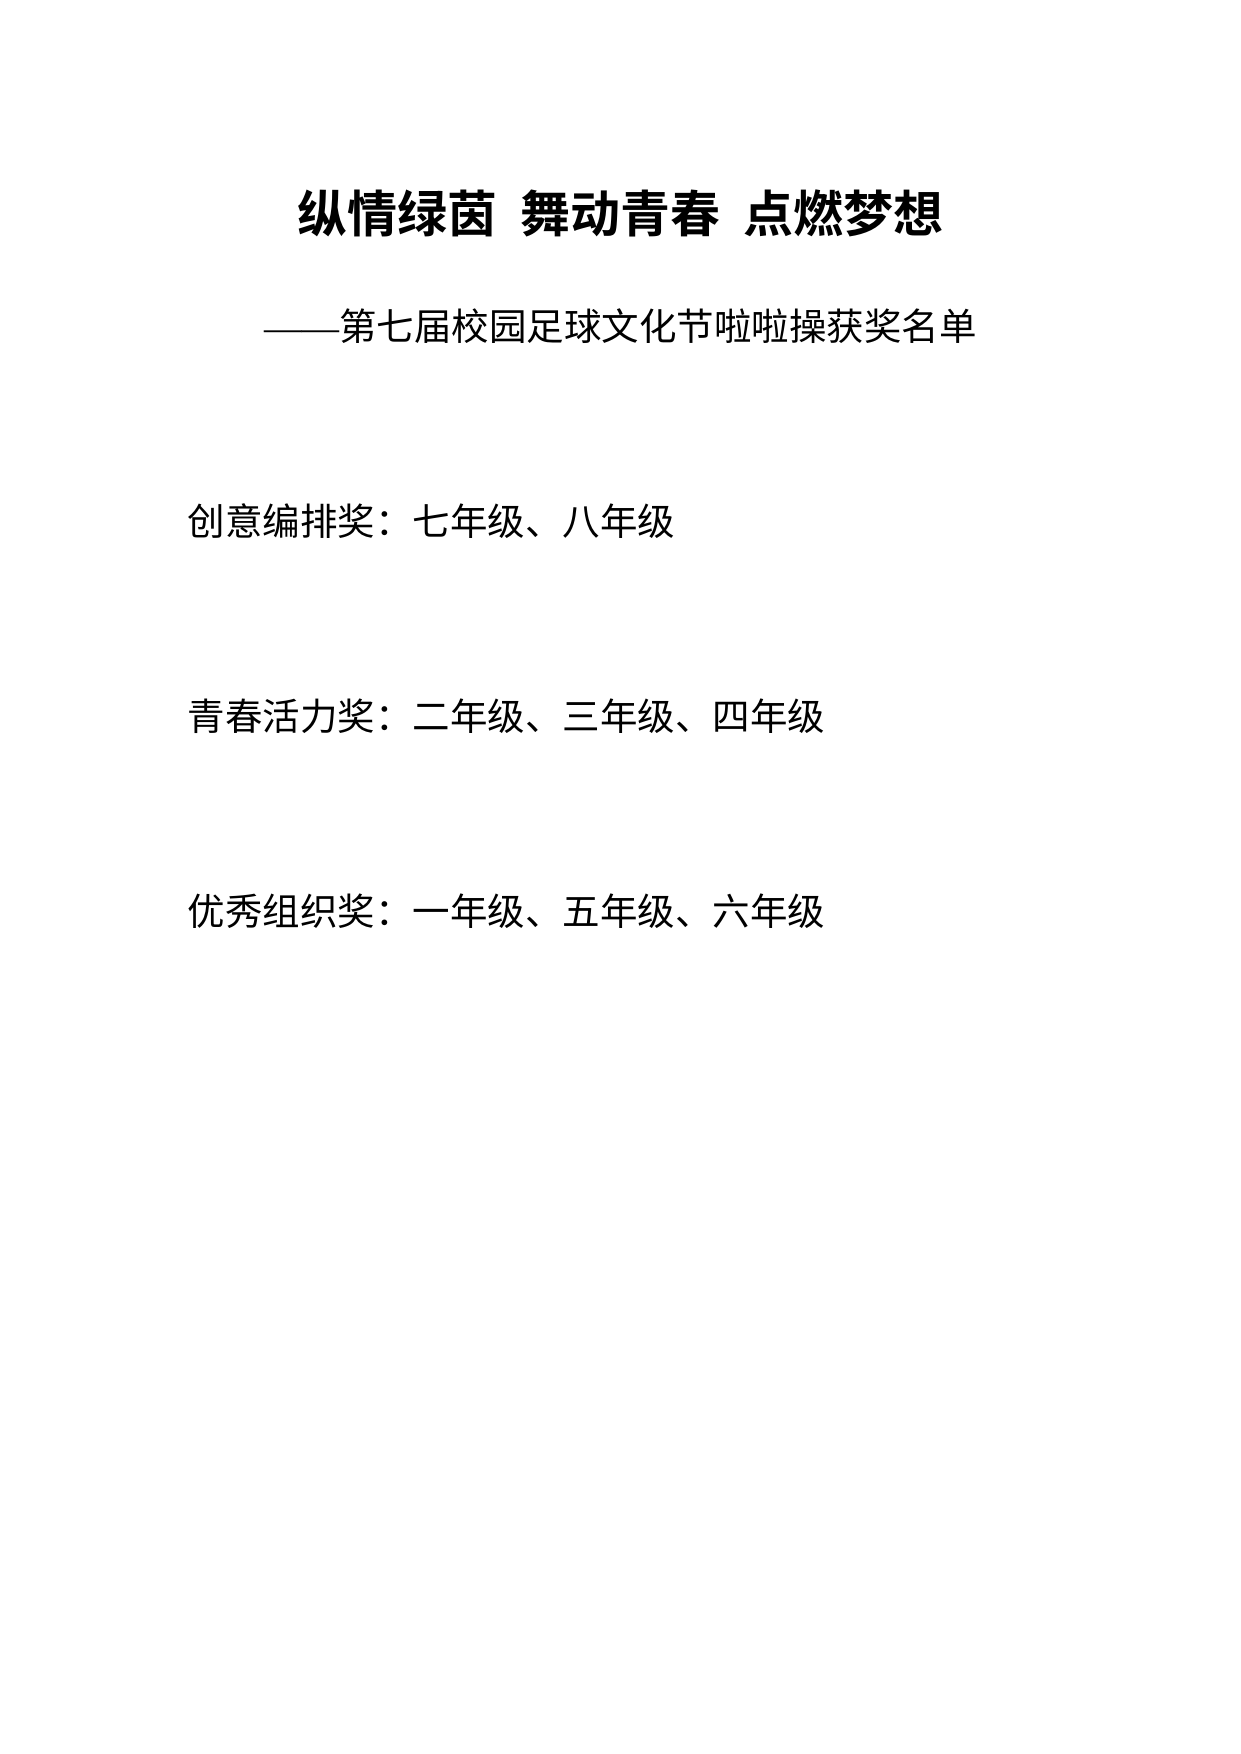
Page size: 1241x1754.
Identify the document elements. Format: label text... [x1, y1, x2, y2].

text 创意编排奖：七年级、八年级 [187, 487, 1053, 552]
text 青春活力奖：二年级、三年级、四年级 [187, 682, 1053, 747]
text ——第七届校园足球文化节啦啦操获奖名单 [187, 292, 1053, 357]
text 优秀组织奖：一年级、五年级、六年级 [187, 877, 1053, 942]
text 纵情绿茵 舞动青春 点燃梦想 [187, 162, 1053, 259]
